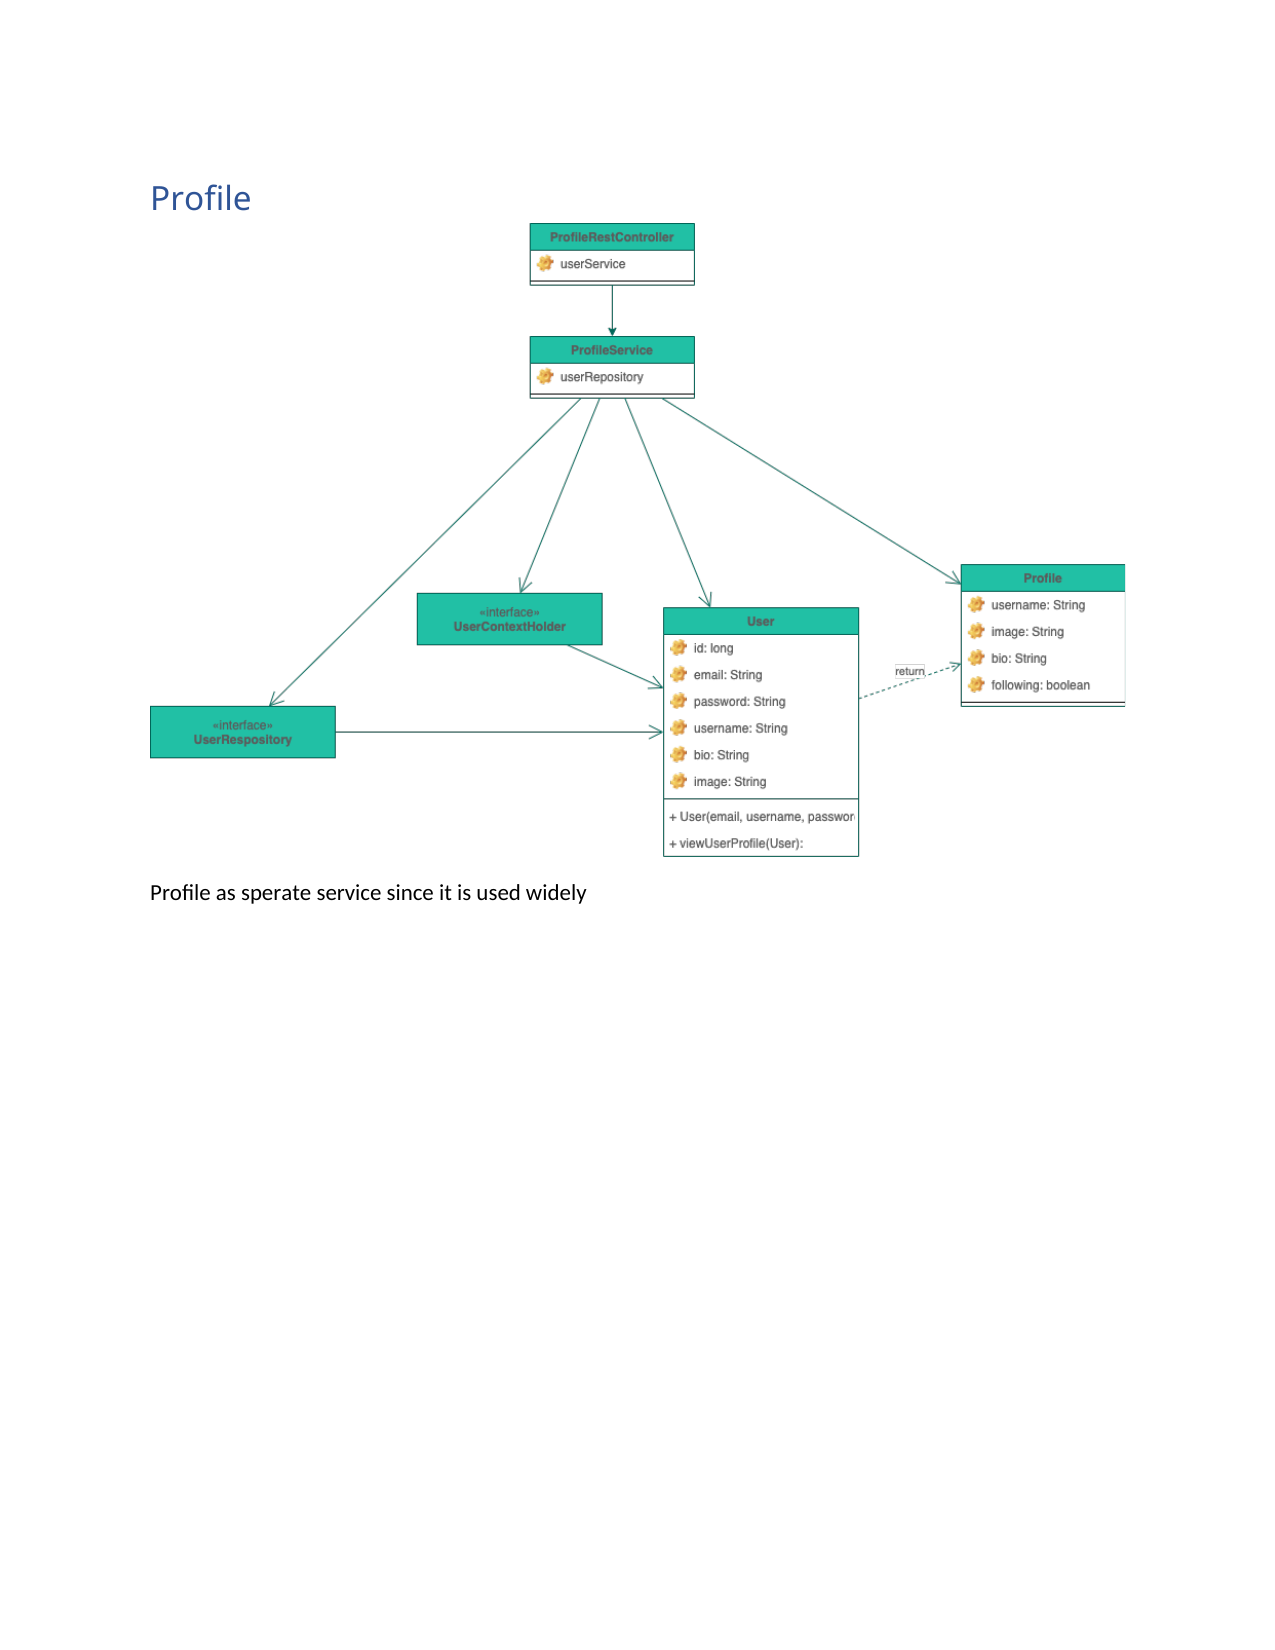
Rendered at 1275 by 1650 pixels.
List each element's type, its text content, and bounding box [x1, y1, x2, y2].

picture [150, 223, 1125, 860]
subtitle Profile [150, 175, 1125, 220]
text Profile as sperate service since it is used widely [150, 878, 1125, 906]
